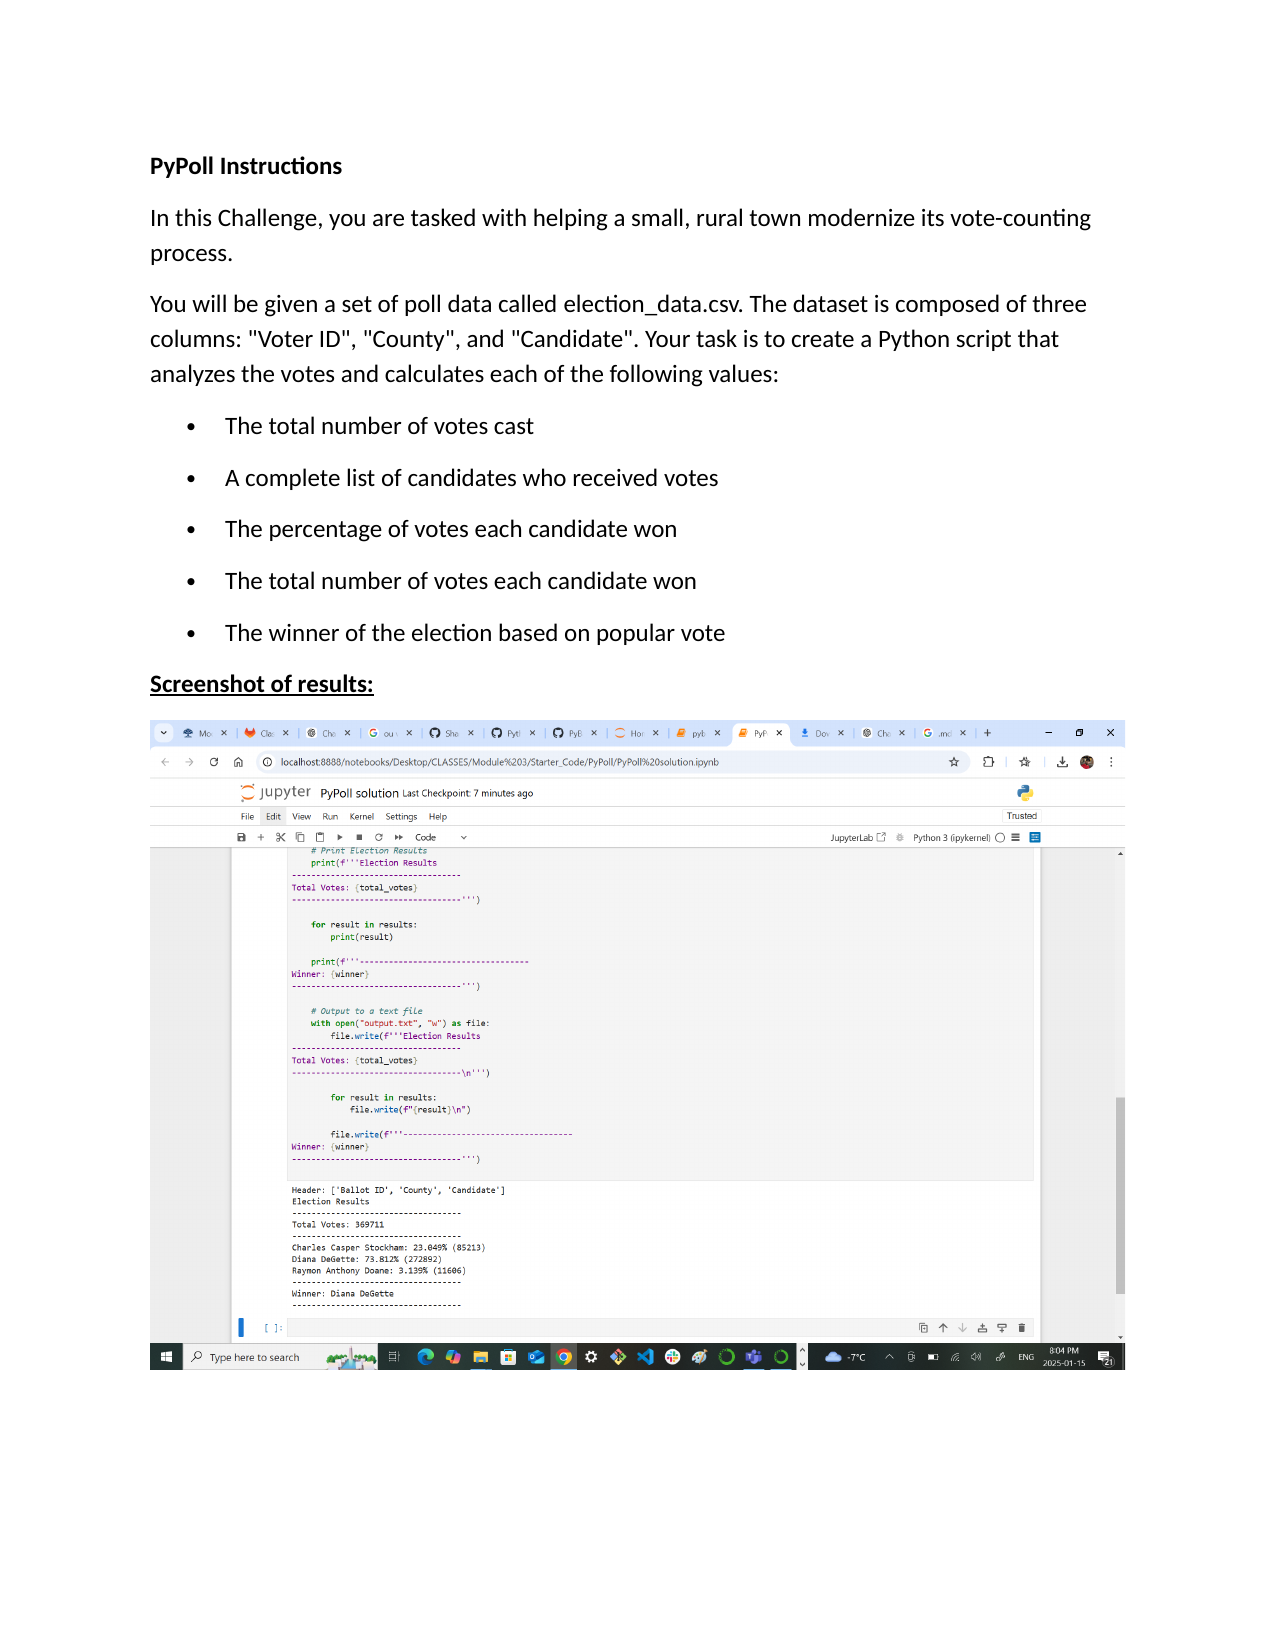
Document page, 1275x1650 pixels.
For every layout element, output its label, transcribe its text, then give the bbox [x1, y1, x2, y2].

text In this Challenge, you are tasked with helping a small, rural town modernize its vote-counting process. [150, 202, 1125, 267]
list The total number of votes cast [187, 410, 1125, 441]
picture [150, 720, 1125, 1370]
list The total number of votes each candidate won [187, 565, 1125, 596]
list The percentage of votes each candidate won [187, 513, 1125, 544]
list A complete list of candidates who received votes [187, 462, 1125, 492]
text Screenshot of results: [150, 668, 1125, 699]
text PyPoll Instructions [150, 150, 1125, 181]
list The winner of the election based on popular vote [187, 617, 1125, 647]
text You will be given a set of poll data called election_data.csv. The dataset is composed of three columns: "Voter ID", "County", and "Candidate". Your task is to create a Python script that analyzes the votes and calculates each of the following values: [150, 288, 1125, 389]
